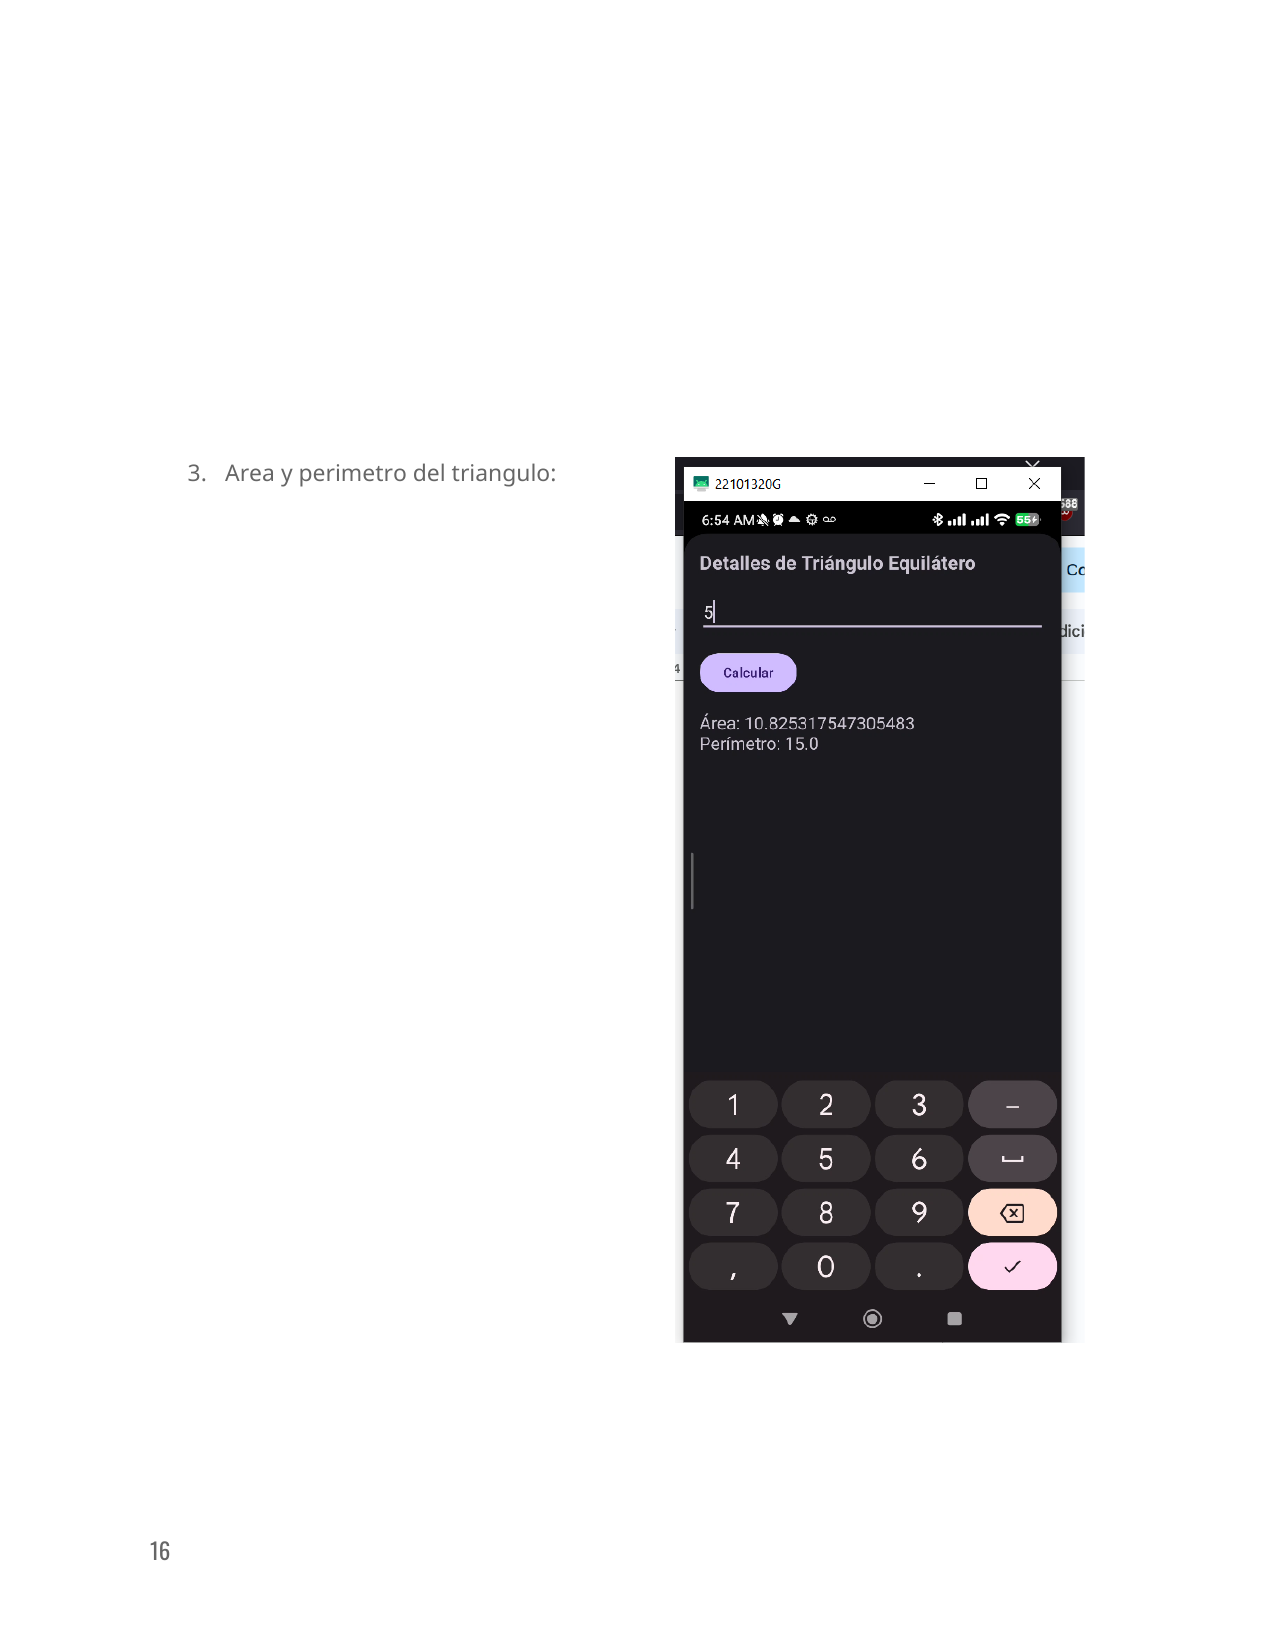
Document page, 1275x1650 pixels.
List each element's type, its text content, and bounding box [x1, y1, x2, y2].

list Area y perimetro del triangulo: [187, 457, 600, 488]
picture [675, 457, 1085, 1343]
